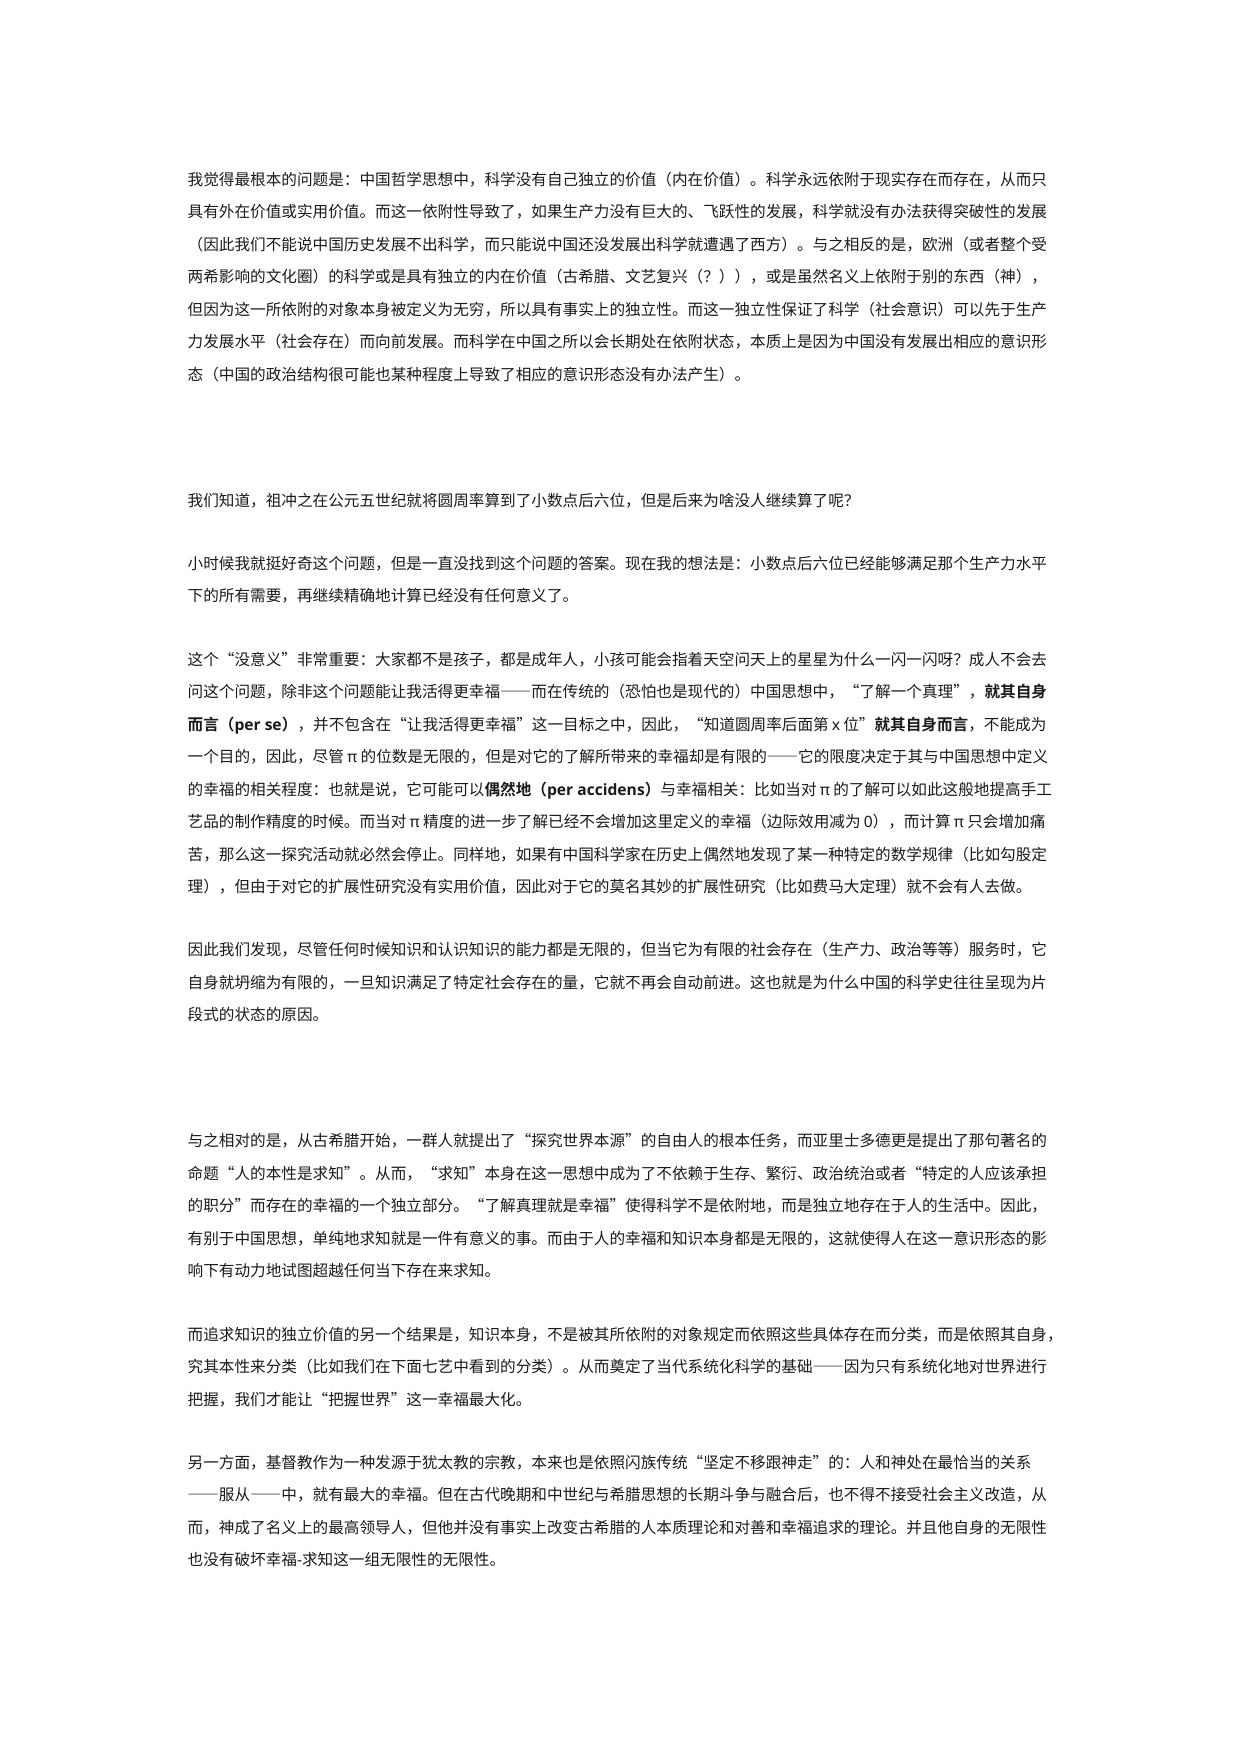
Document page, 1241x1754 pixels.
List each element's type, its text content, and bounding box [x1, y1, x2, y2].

text 与之相对的是，从古希腊开始，一群人就提出了“探究世界本源”的自由人的根本任务，而亚里士多德更是提出了那句著名的命题“人的本性是求知”。从而，“求知”本身在这一思想中成为了不依赖于生存、繁衍、政治统治或者“特定的人应该承担的职分”而存在的幸福的一个独立部分。“了解真理就是幸福”使得科学不是依附地，而是独立地存在于人的生活中。因此，有别于中国思想，单纯地求知就是一件有意义的事。而由于人的幸福和知识本身都是无限的，这就使得人在这一意识形态的影响下有动力地试图超越任何当下存在来求知。 [187, 1124, 1053, 1286]
text 这个“没意义”非常重要：大家都不是孩子，都是成年人，小孩可能会指着天空问天上的星星为什么一闪一闪呀？成人不会去问这个问题，除非这个问题能让我活得更幸福——而在传统的（恐怕也是现代的）中国思想中，“了解一个真理”，就其自身而言（per se），并不包含在“让我活得更幸福”这一目标之中，因此，“知道圆周率后面第x位”就其自身而言，不能成为一个目的，因此，尽管π的位数是无限的，但是对它的了解所带来的幸福却是有限的——它的限度决定于其与中国思想中定义的幸福的相关程度：也就是说，它可能可以偶然地（per accidens）与幸福相关：比如当对π的了解可以如此这般地提高手工艺品的制作精度的时候。而当对π精度的进一步了解已经不会增加这里定义的幸福（边际效用减为0），而计算π只会增加痛苦，那么这一探究活动就必然会停止。同样地，如果有中国科学家在历史上偶然地发现了某一种特定的数学规律（比如勾股定理），但由于对它的扩展性研究没有实用价值，因此对于它的莫名其妙的扩展性研究（比如费马大定理）就不会有人去做。 [187, 642, 1053, 902]
text 我们知道，祖冲之在公元五世纪就将圆周率算到了小数点后六位，但是后来为啥没人继续算了呢？ [187, 483, 1053, 516]
text 我觉得最根本的问题是：中国哲学思想中，科学没有自己独立的价值（内在价值）。科学永远依附于现实存在而存在，从而只具有外在价值或实用价值。而这一依附性导致了，如果生产力没有巨大的、飞跃性的发展，科学就没有办法获得突破性的发展（因此我们不能说中国历史发展不出科学，而只能说中国还没发展出科学就遭遇了西方）。与之相反的是，欧洲（或者整个受两希影响的文化圈）的科学或是具有独立的内在价值（古希腊、文艺复兴（？）），或是虽然名义上依附于别的东西（神），但因为这一所依附的对象本身被定义为无穷，所以具有事实上的独立性。而这一独立性保证了科学（社会意识）可以先于生产力发展水平（社会存在）而向前发展。而科学在中国之所以会长期处在依附状态，本质上是因为中国没有发展出相应的意识形态（中国的政治结构很可能也某种程度上导致了相应的意识形态没有办法产生）。 [187, 162, 1053, 389]
text 另一方面，基督教作为一种发源于犹太教的宗教，本来也是依照闪族传统“坚定不移跟神走”的：人和神处在最恰当的关系——服从——中，就有最大的幸福。但在古代晚期和中世纪与希腊思想的长期斗争与融合后，也不得不接受社会主义改造，从而，神成了名义上的最高领导人，但他并没有事实上改变古希腊的人本质理论和对善和幸福追求的理论。并且他自身的无限性也没有破坏幸福-求知这一组无限性的无限性。 [187, 1445, 1053, 1575]
text 小时候我就挺好奇这个问题，但是一直没找到这个问题的答案。现在我的想法是：小数点后六位已经能够满足那个生产力水平下的所有需要，再继续精确地计算已经没有任何意义了。 [187, 546, 1053, 611]
text 而追求知识的独立价值的另一个结果是，知识本身，不是被其所依附的对象规定而依照这些具体存在而分类，而是依照其自身，究其本性来分类（比如我们在下面七艺中看到的分类）。从而奠定了当代系统化科学的基础——因为只有系统化地对世界进行把握，我们才能让“把握世界”这一幸福最大化。 [187, 1317, 1053, 1414]
text 因此我们发现，尽管任何时候知识和认识知识的能力都是无限的，但当它为有限的社会存在（生产力、政治等等）服务时，它自身就坍缩为有限的，一旦知识满足了特定社会存在的量，它就不再会自动前进。这也就是为什么中国的科学史往往呈现为片段式的状态的原因。 [187, 933, 1053, 1030]
